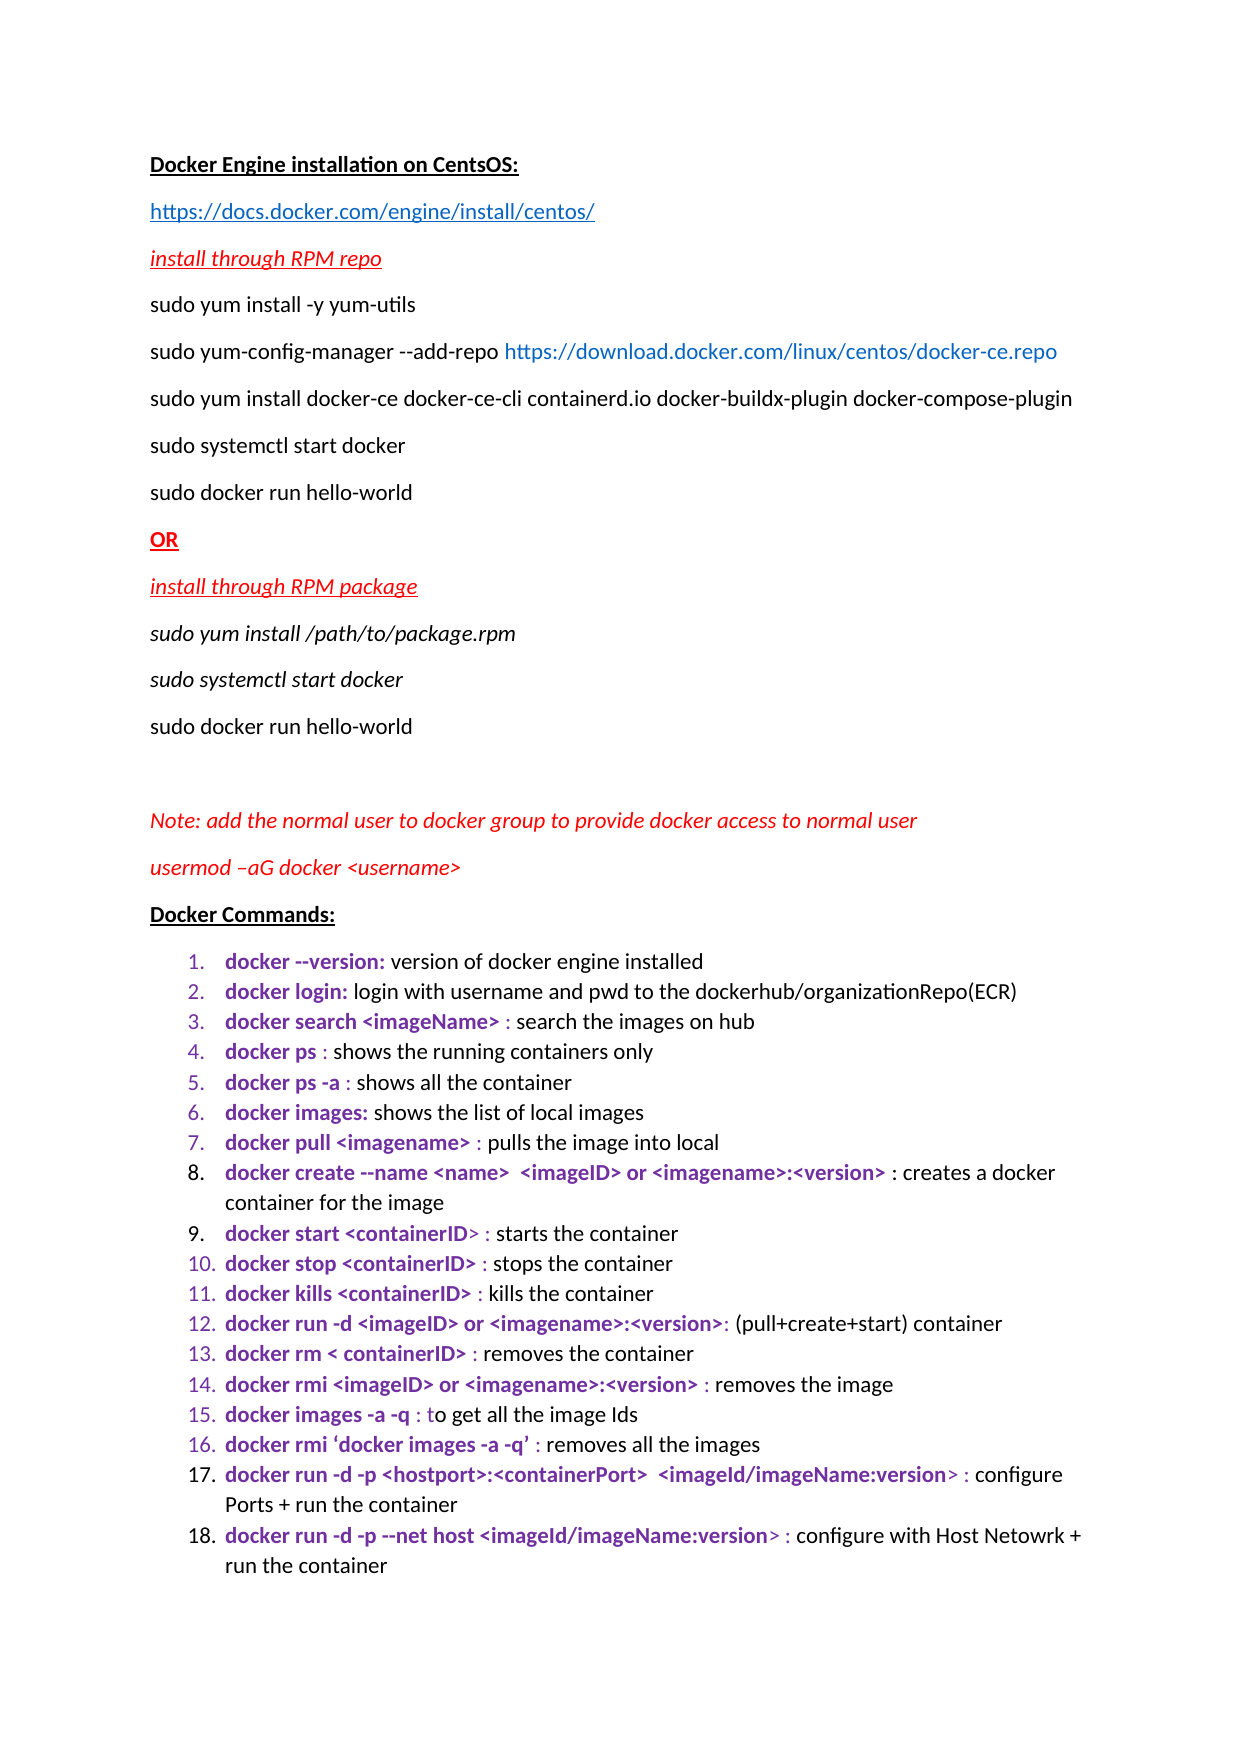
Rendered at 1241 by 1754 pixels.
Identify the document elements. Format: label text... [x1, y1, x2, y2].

text sudo systemctl start docker [150, 431, 1090, 459]
text Docker Engine installation on CentsOS: [150, 150, 1090, 178]
text sudo systemctl start docker [150, 666, 1090, 694]
list docker ps : shows the running containers only [187, 1037, 1090, 1066]
text sudo docker run hello-world [150, 478, 1090, 506]
text usermod –aG docker <username> [150, 853, 1090, 881]
list docker run -d -p --net host <imageId/imageName:version> : configure with Host Netowrk + run the container [187, 1521, 1090, 1579]
text sudo docker run hello-world [150, 712, 1090, 741]
list docker pull <imagename> : pulls the image into local [187, 1128, 1090, 1156]
text sudo yum-config-manager --add-repo https://download.docker.com/linux/centos/docker-ce.repo [150, 337, 1090, 366]
list docker run -d -p <hostport>:<containerPort> <imageId/imageName:version> : configure Ports + run the container [187, 1460, 1090, 1519]
list docker start <containerID> : starts the container [187, 1219, 1090, 1247]
list docker create --name <name> <imageID> or <imagename>:<version> : creates a docker container for the image [187, 1158, 1090, 1217]
list docker rm < containerID> : removes the container [187, 1339, 1090, 1368]
list docker search <imageName> : search the images on hub [187, 1007, 1090, 1035]
list docker ps -a : shows all the container [187, 1068, 1090, 1096]
text Docker Commands: [150, 900, 1090, 928]
list docker --version: version of docker engine installed [187, 947, 1090, 975]
text https://docs.docker.com/engine/install/centos/ [150, 197, 1090, 225]
text install through RPM repo [150, 244, 1090, 272]
text Note: add the normal user to docker group to provide docker access to normal user [150, 806, 1090, 834]
list docker kills <containerID> : kills the container [187, 1279, 1090, 1307]
text sudo yum install docker-ce docker-ce-cli containerd.io docker-buildx-plugin docker-compose-plugin [150, 384, 1090, 412]
text sudo yum install /path/to/package.rpm [150, 619, 1090, 647]
list docker images -a -q : to get all the image Ids [187, 1400, 1090, 1428]
list docker login: login with username and pwd to the dockerhub/organizationRepo(ECR) [187, 977, 1090, 1005]
list docker stop <containerID> : stops the container [187, 1249, 1090, 1277]
list docker run -d <imageID> or <imagename>:<version>: (pull+create+start) container [187, 1309, 1090, 1337]
text install through RPM package [150, 572, 1090, 600]
list docker images: shows the list of local images [187, 1098, 1090, 1126]
list docker rmi <imageID> or <imagename>:<version> : removes the image [187, 1370, 1090, 1398]
list docker rmi ‘docker images -a -q’ : removes all the images [187, 1430, 1090, 1458]
text sudo yum install -y yum-utils [150, 291, 1090, 319]
text OR [150, 525, 1090, 553]
